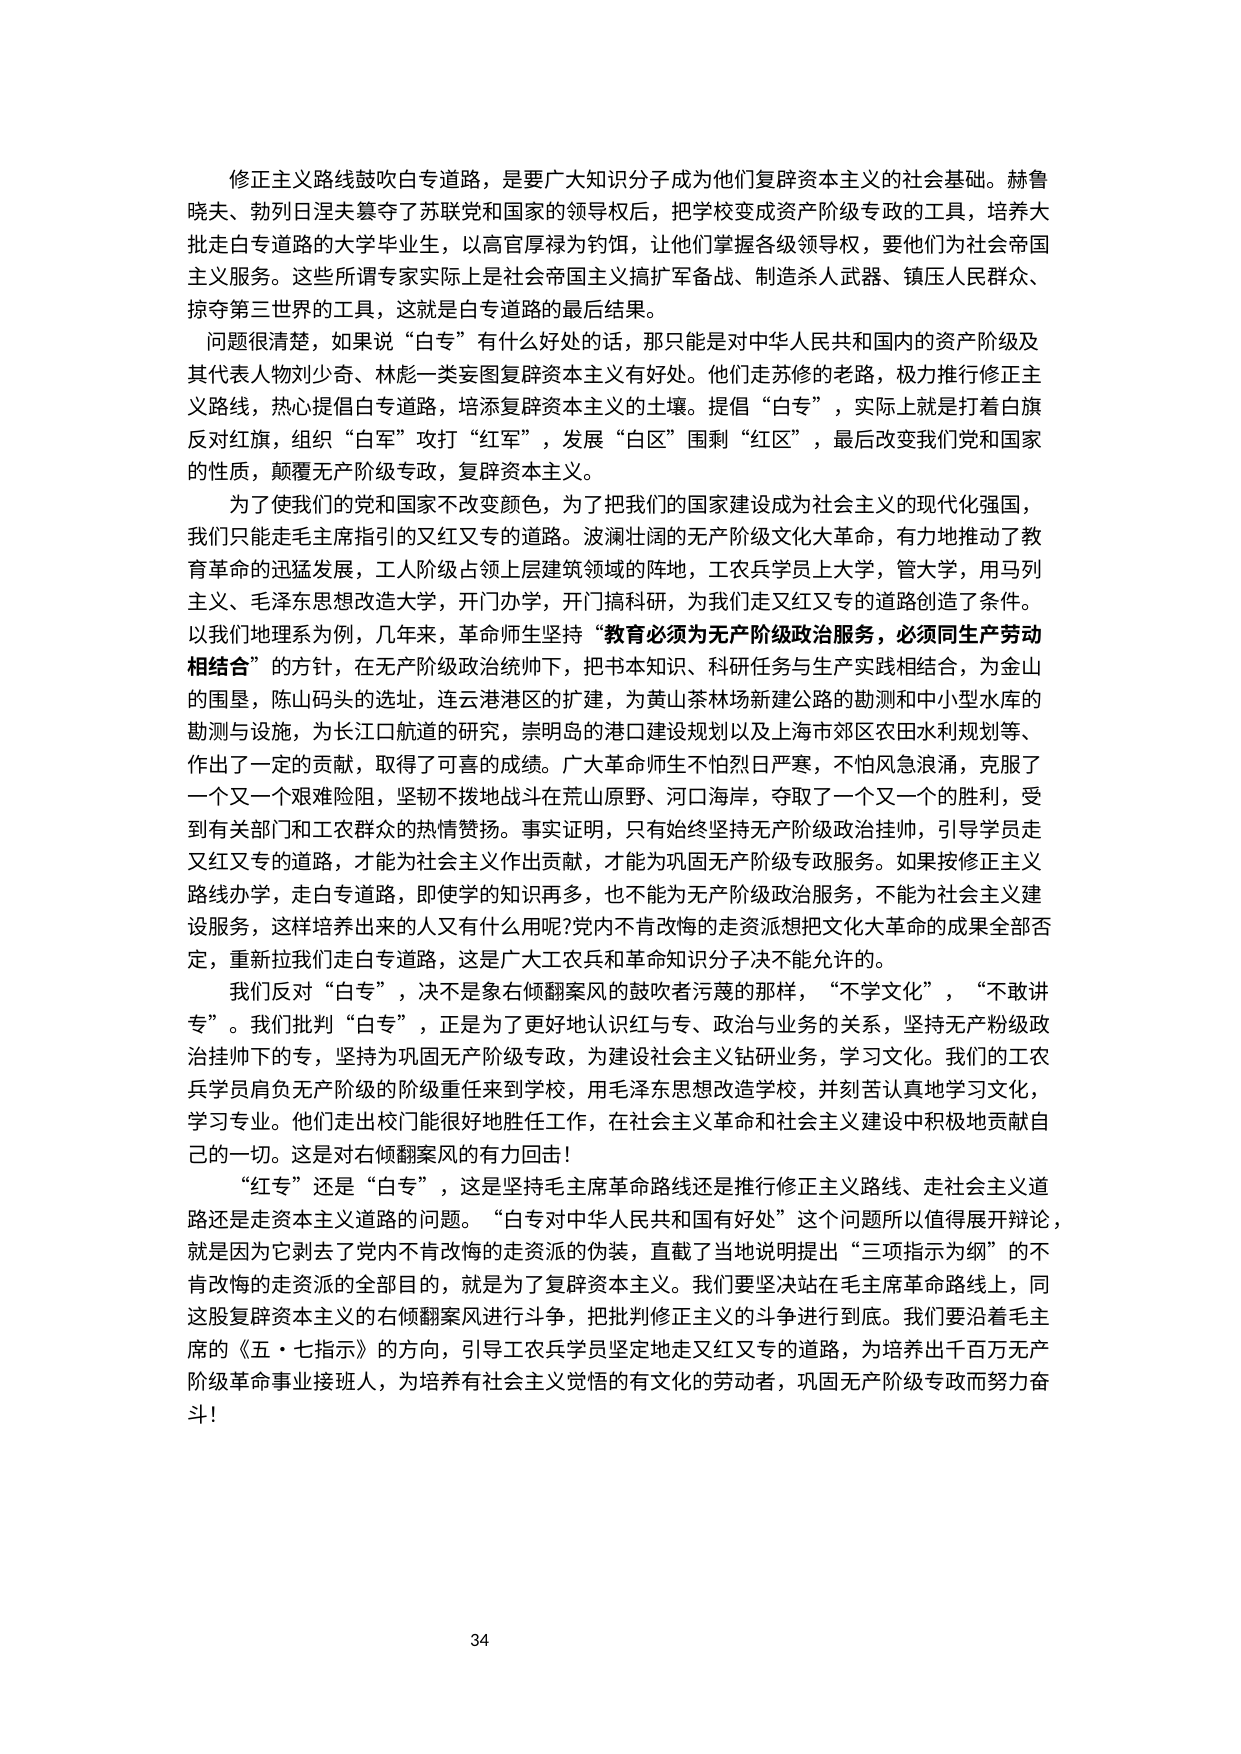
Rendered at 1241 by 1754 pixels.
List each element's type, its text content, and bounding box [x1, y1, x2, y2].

text 我们反对“白专”，决不是象右倾翻案风的鼓吹者污蔑的那样，“不学文化”，“不敢讲专”。我们批判“白专”，正是为了更好地认识红与专、政治与业务的关系，坚持无产粉级政治挂帅下的专，坚持为巩固无产阶级专政，为建设社会主义钻研业务，学习文化。我们的工农兵学员肩负无产阶级的阶级重任来到学校，用毛泽东思想改造学校，并刻苦认真地学习文化，学习专业。他们走出校门能很好地胜任工作，在社会主义革命和社会主义建设中积极地贡献自己的一切。这是对右倾翻案风的有力回击！ [187, 974, 1053, 1169]
text “红专”还是“白专”，这是坚持毛主席革命路线还是推行修正主义路线、走社会主义道路还是走资本主义道路的问题。“白专对中华人民共和国有好处”这个问题所以值得展开辩论，就是因为它剥去了党内不肯改悔的走资派的伪装，直截了当地说明提出“三项指示为纲”的不肯改悔的走资派的全部目的，就是为了复辟资本主义。我们要坚决站在毛主席革命路线上，同这股复辟资本主义的右倾翻案风进行斗争，把批判修正主义的斗争进行到底。我们要沿着毛主席的《五·七指示》的方向，引导工农兵学员坚定地走又红又专的道路，为培养出千百万无产阶级革命事业接班人，为培养有社会主义觉悟的有文化的劳动者，巩固无产阶级专政而努力奋斗！ [187, 1169, 1053, 1429]
text 为了使我们的党和国家不改变颜色，为了把我们的国家建设成为社会主义的现代化强国，我们只能走毛主席指引的又红又专的道路。波澜壮阔的无产阶级文化大革命，有力地推动了教育革命的迅猛发展，工人阶级占领上层建筑领域的阵地，工农兵学员上大学，管大学，用马列主义、毛泽东思想改造大学，开门办学，开门搞科研，为我们走又红又专的道路创造了条件。以我们地理系为例，几年来，革命师生坚持“教育必须为无产阶级政治服务，必须同生产劳动相结合”的方针，在无产阶级政治统帅下，把书本知识、科研任务与生产实践相结合，为金山的围垦，陈山码头的选址，连云港港区的扩建，为黄山茶林场新建公路的勘测和中小型水库的勘测与设施，为长江口航道的研究，崇明岛的港口建设规划以及上海市郊区农田水利规划等、作出了一定的贡献，取得了可喜的成绩。广大革命师生不怕烈日严寒，不怕风急浪涌，克服了一个又一个艰难险阻，坚韧不拨地战斗在荒山原野、河口海岸，夺取了一个又一个的胜利，受到有关部门和工农群众的热情赞扬。事实证明，只有始终坚持无产阶级政治挂帅，引导学员走又红又专的道路，才能为社会主义作出贡献，才能为巩固无产阶级专政服务。如果按修正主义路线办学，走白专道路，即使学的知识再多，也不能为无产阶级政治服务，不能为社会主义建设服务，这样培养出来的人又有什么用呢?党内不肯改悔的走资派想把文化大革命的成果全部否定，重新拉我们走白专道路，这是广大工农兵和革命知识分子决不能允许的。 [187, 487, 1053, 974]
text 问题很清楚，如果说“白专”有什么好处的话，那只能是对中华人民共和国内的资产阶级及其代表人物刘少奇、林彪一类妄图复辟资本主义有好处。他们走苏修的老路，极力推行修正主义路线，热心提倡白专道路，培添复辟资本主义的土壤。提倡“白专”，实际上就是打着白旗反对红旗，组织“白军”攻打“红军”，发展“白区”围剩“红区”，最后改变我们党和国家的性质，颠覆无产阶级专政，复辟资本主义。 [187, 324, 1053, 487]
text 修正主义路线鼓吹白专道路，是要广大知识分子成为他们复辟资本主义的社会基础。赫鲁晓夫、勃列日涅夫篡夺了苏联党和国家的领导权后，把学校变成资产阶级专政的工具，培养大批走白专道路的大学毕业生，以高官厚禄为钓饵，让他们掌握各级领导权，要他们为社会帝国主义服务。这些所谓专家实际上是社会帝国主义搞扩军备战、制造杀人武器、镇压人民群众、掠夺第三世界的工具，这就是白专道路的最后结果。 [187, 162, 1053, 324]
